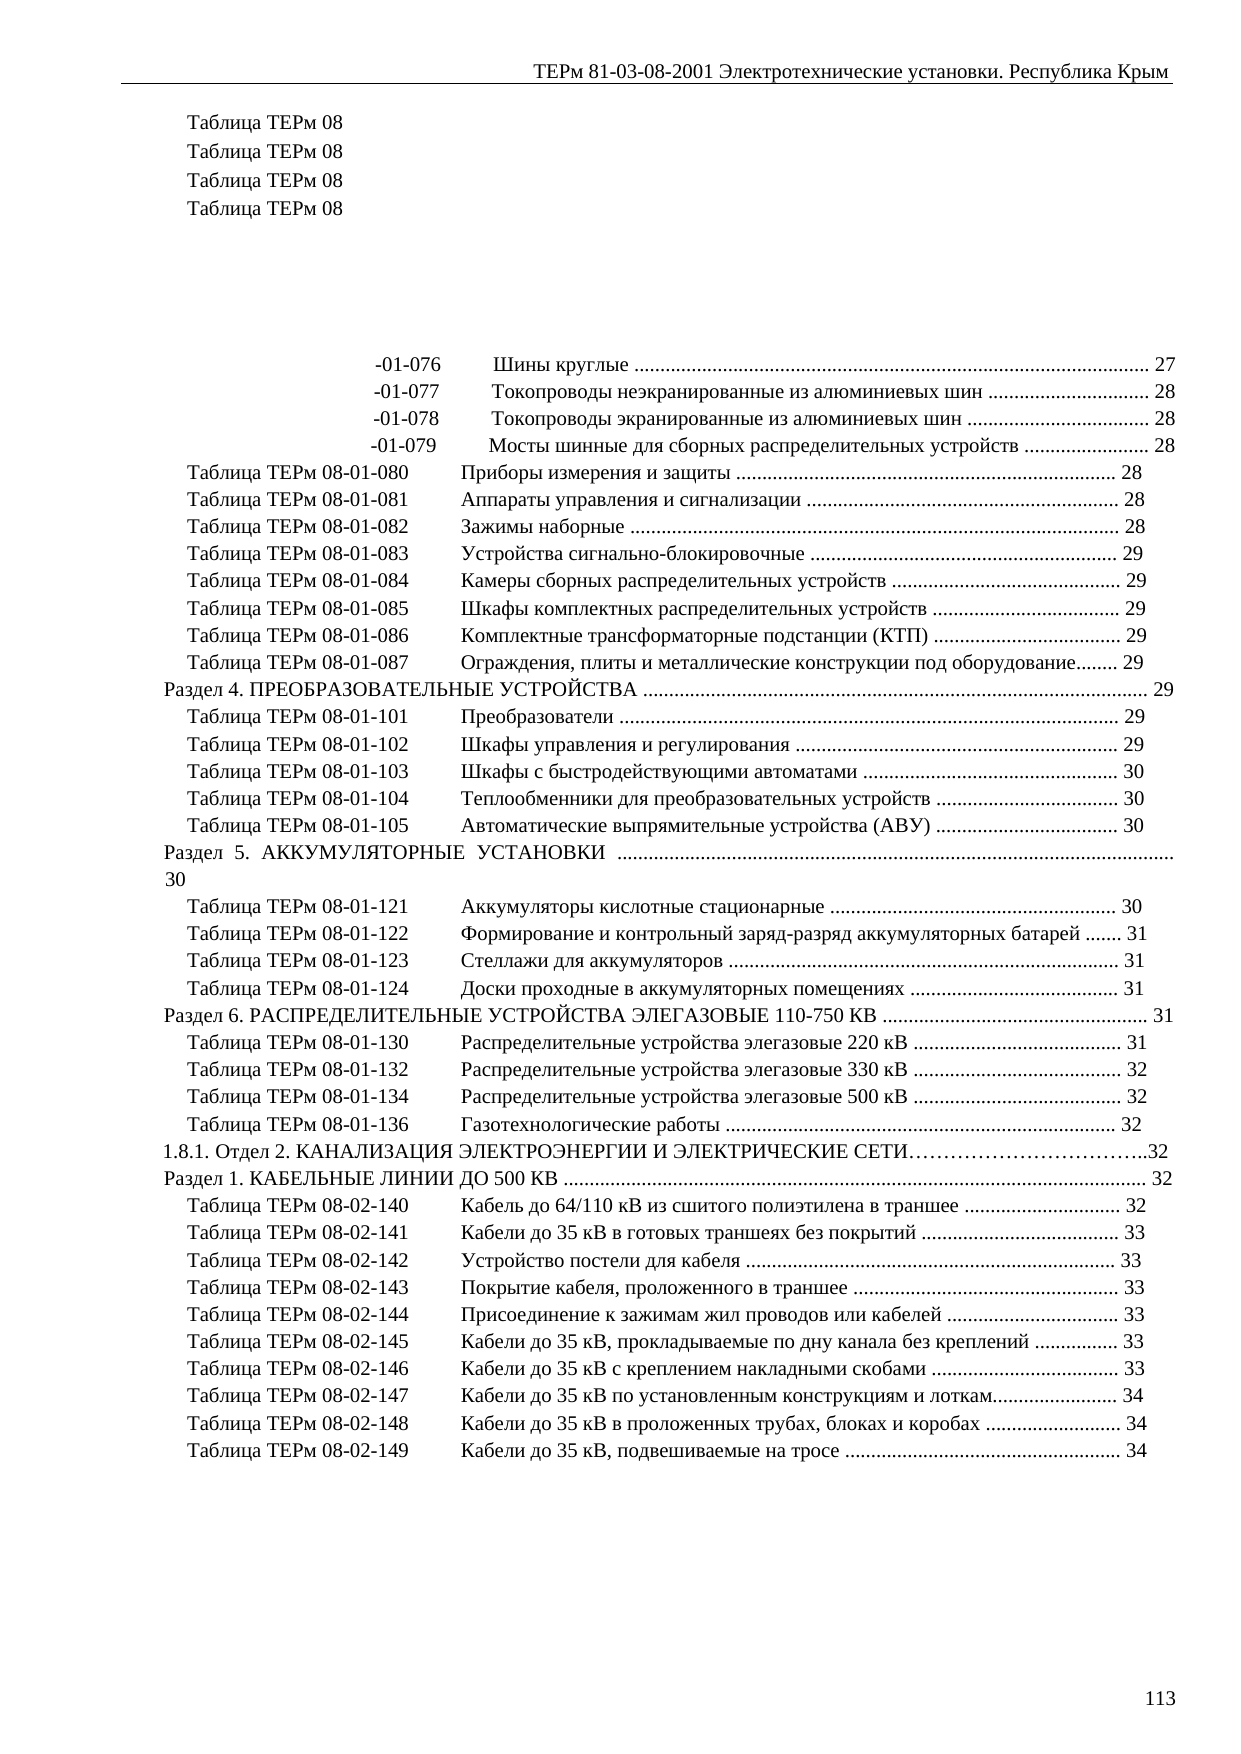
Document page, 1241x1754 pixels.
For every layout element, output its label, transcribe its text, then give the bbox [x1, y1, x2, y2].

text Раздел 4. ПРЕОБРАЗОВАТЕЛЬНЫЕ УСТРОЙСТВА ................................................................................................. 29 [164, 677, 1174, 701]
text Таблица ТЕРм 08-01-105 Автоматические выпрямительные устройства (АВУ) ................................... 30 [187, 813, 1174, 837]
text Таблица ТЕРм 08-01-136 Газотехнологические работы ........................................................................... 32 [187, 1112, 1174, 1136]
text Раздел 1. КАБЕЛЬНЫЕ ЛИНИИ ДО 500 КВ ................................................................................................................ 32 [164, 1166, 1174, 1190]
text Таблица ТЕРм 08-01-102 Шкафы управления и регулирования .............................................................. 29 [187, 731, 1174, 756]
text Таблица ТЕРм 08-01-103 Шкафы с быстродействующими автоматами ................................................. 30 [187, 759, 1174, 783]
text Таблица ТЕРм 08-01-085 Шкафы комплектных распределительных устройств .................................... 29 [187, 596, 1174, 619]
text Таблица ТЕРм 08-02-147 Кабели до 35 кВ по установленным конструкциям и лоткам........................ 34 [187, 1383, 1174, 1407]
text Таблица ТЕРм 08-02-148 Кабели до 35 кВ в проложенных трубах, блоках и коробах .......................... 34 [187, 1411, 1174, 1435]
text Таблица ТЕРм 08-01-132 Распределительные устройства элегазовые 330 кВ ........................................ 32 [187, 1057, 1174, 1081]
text Таблица ТЕРм 08-01-084 Камеры сборных распределительных устройств ............................................ 29 [187, 568, 1174, 592]
text Таблица ТЕРм 08-01-134 Распределительные устройства элегазовые 500 кВ ........................................ 32 [187, 1084, 1174, 1108]
text Таблица ТЕРм 08-01-101 Преобразователи ................................................................................................ 29 [187, 704, 1174, 728]
text Раздел 6. РАСПРЕДЕЛИТЕЛЬНЫЕ УСТРОЙСТВА ЭЛЕГАЗОВЫЕ 110-750 КВ ................................................... 31 [164, 1003, 1174, 1027]
text Таблица ТЕРм 08-01-081 Аппараты управления и сигнализации ............................................................ 28 [187, 487, 1174, 511]
text Таблица ТЕРм 08-01-123 Стеллажи для аккумуляторов ........................................................................... 31 [187, 948, 1174, 972]
text Таблица ТЕРм 08-02-145 Кабели до 35 кВ, прокладываемые по дну канала без креплений ................ 33 [187, 1329, 1174, 1353]
text Таблица ТЕРм 08-01-122 Формирование и контрольный заряд-разряд аккумуляторных батарей ....... 31 [187, 921, 1174, 945]
text 1.8.1. Отдел 2. КАНАЛИЗАЦИЯ ЭЛЕКТРОЭНЕРГИИ И ЭЛЕКТРИЧЕСКИЕ СЕТИ……………………………..32 [162, 1139, 1174, 1163]
text -01-076 Шины круглые ................................................................................................... 27 [162, 352, 1175, 376]
text -01-078 Токопроводы экранированные из алюминиевых шин ................................... 28 [162, 406, 1175, 430]
text Таблица ТЕРм 08-01-082 Зажимы наборные .............................................................................................. 28 [187, 514, 1174, 538]
text Таблица ТЕРм 08-02-146 Кабели до 35 кВ с креплением накладными скобами .................................... 33 [187, 1356, 1174, 1380]
text Раздел 5. АККУМУЛЯТОРНЫЕ УСТАНОВКИ ........................................................................................................... 30 [164, 840, 1174, 891]
text Таблица ТЕРм 08-02-144 Присоединение к зажимам жил проводов или кабелей ................................. 33 [187, 1302, 1174, 1326]
text Таблица ТЕРм 08-01-121 Аккумуляторы кислотные стационарные ....................................................... 30 [187, 894, 1174, 918]
text Таблица ТЕРм 08-02-143 Покрытие кабеля, проложенного в траншее ................................................... 33 [187, 1275, 1174, 1299]
text Таблица ТЕРм 08-01-087 Ограждения, плиты и металлические конструкции под оборудование........ 29 [187, 650, 1174, 674]
text Таблица ТЕРм 08-01-086 Комплектные трансформаторные подстанции (КТП) .................................... 29 [187, 623, 1174, 647]
text -01-077 Токопроводы неэкранированные из алюминиевых шин ............................... 28 [162, 379, 1175, 403]
text Таблица ТЕРм 08-01-083 Устройства сигнально-блокировочные ........................................................... 29 [187, 541, 1174, 565]
text Таблица ТЕРм 08-02-149 Кабели до 35 кВ, подвешиваемые на тросе ..................................................... 34 [187, 1438, 1174, 1462]
text Таблица ТЕРм 08-02-141 Кабели до 35 кВ в готовых траншеях без покрытий ...................................... 33 [187, 1220, 1174, 1244]
text Таблица ТЕРм 08-01-080 Приборы измерения и защиты ......................................................................... 28 [187, 459, 1174, 484]
text Таблица ТЕРм 08-02-140 Кабель до 64/110 кВ из сшитого полиэтилена в траншее .............................. 32 [187, 1193, 1174, 1217]
text -01-079 Мосты шинные для сборных распределительных устройств ........................ 28 [162, 433, 1175, 457]
text Таблица ТЕРм 08-01-130 Распределительные устройства элегазовые 220 кВ ........................................ 31 [187, 1030, 1174, 1054]
text Таблица ТЕРм 08-02-142 Устройство постели для кабеля ....................................................................... 33 [187, 1247, 1174, 1272]
text Таблица ТЕРм 08-01-104 Теплообменники для преобразовательных устройств ................................... 30 [187, 786, 1174, 810]
text Таблица ТЕРм 08-01-124 Доски проходные в аккумуляторных помещениях ........................................ 31 [187, 976, 1174, 1000]
